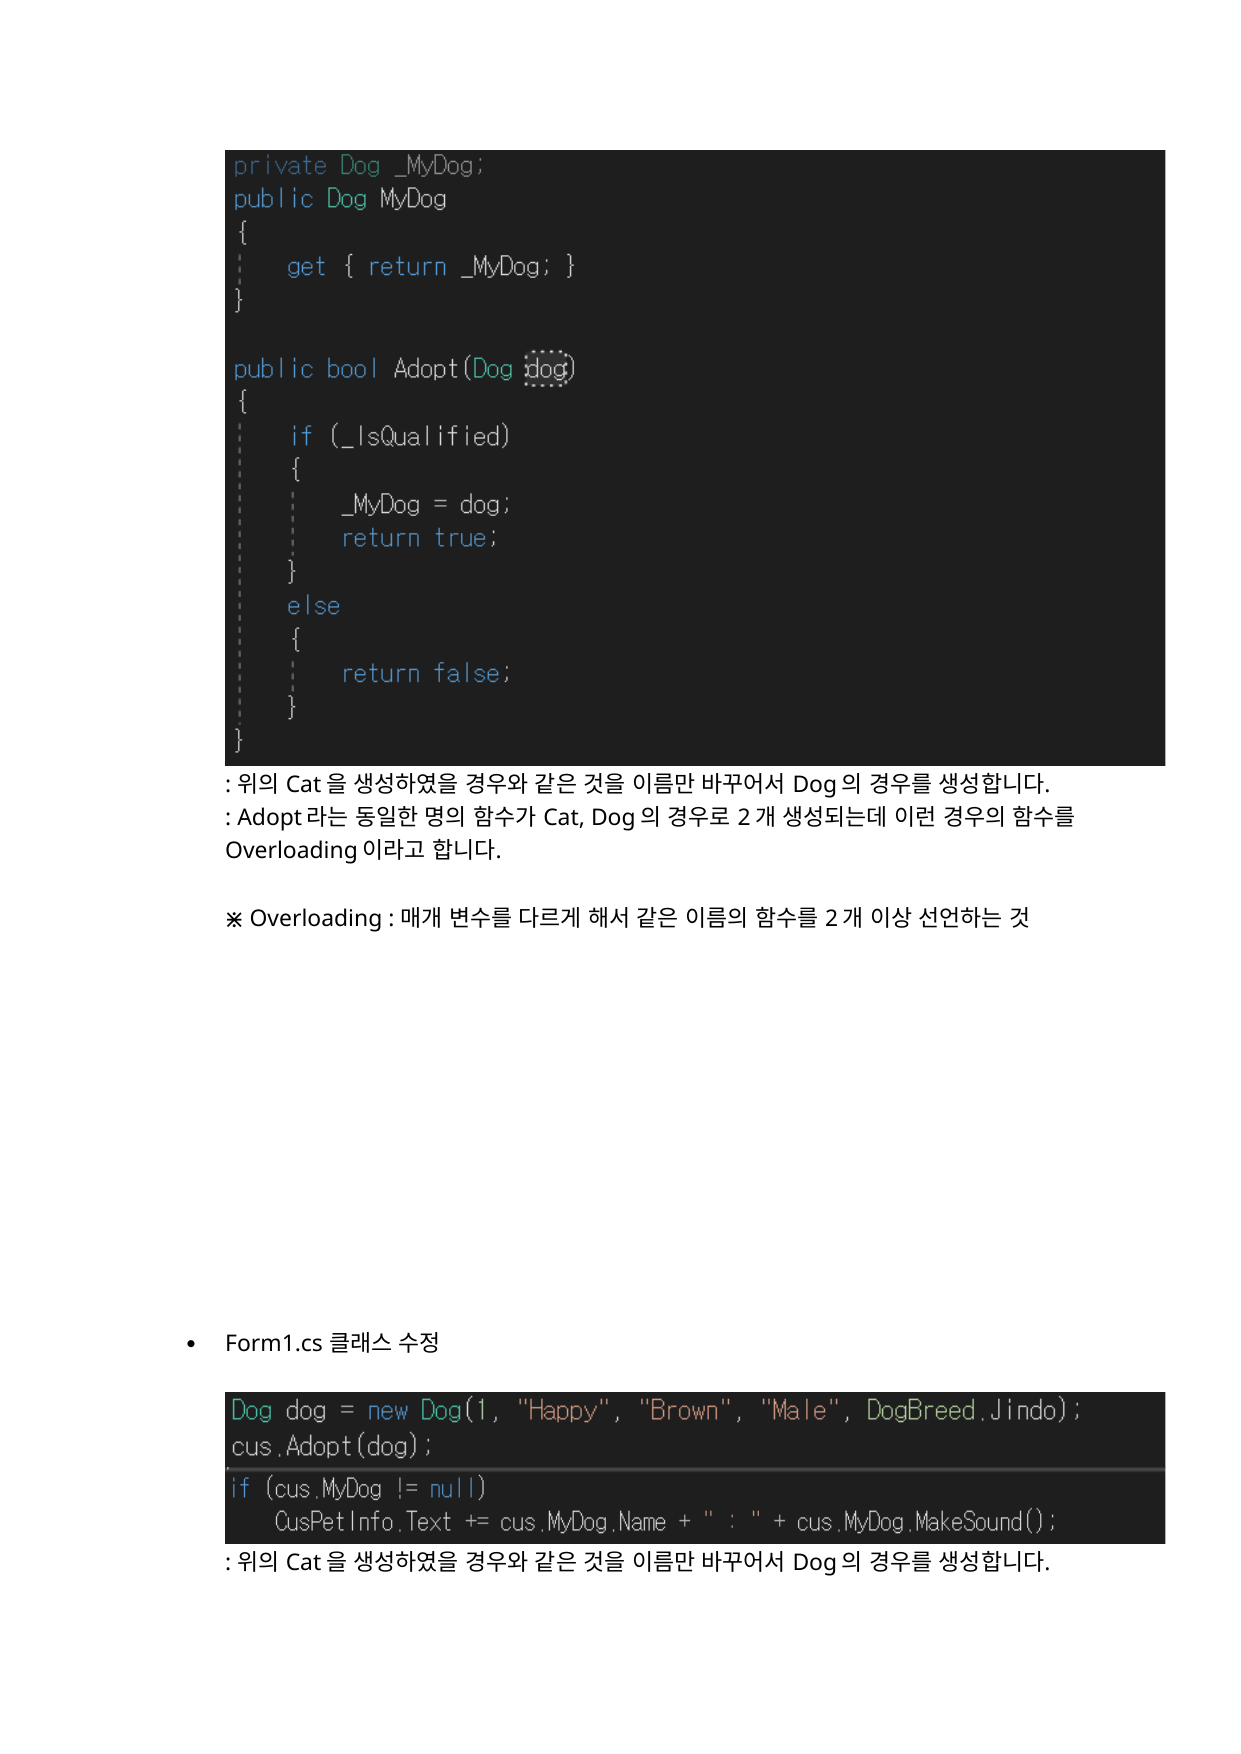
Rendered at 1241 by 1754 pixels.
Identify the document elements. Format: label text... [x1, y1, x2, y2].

text ⋇ Overloading : 매개 변수를 다르게 해서 같은 이름의 함수를 2개 이상 선언하는 것 [225, 899, 1090, 933]
text : Adopt라는 동일한 명의 함수가 Cat, Dog의 경우로 2개 생성되는데 이런 경우의 함수를 Overloading이라고 합니다. [225, 799, 1090, 865]
picture [225, 1392, 1166, 1544]
list Form1.cs 클래스 수정 [187, 1325, 1090, 1358]
text : 위의 Cat을 생성하였을 경우와 같은 것을 이름만 바꾸어서 Dog의 경우를 생성합니다. [225, 1544, 1090, 1577]
picture [225, 150, 1166, 766]
text : 위의 Cat을 생성하였을 경우와 같은 것을 이름만 바꾸어서 Dog의 경우를 생성합니다. [225, 766, 1090, 799]
